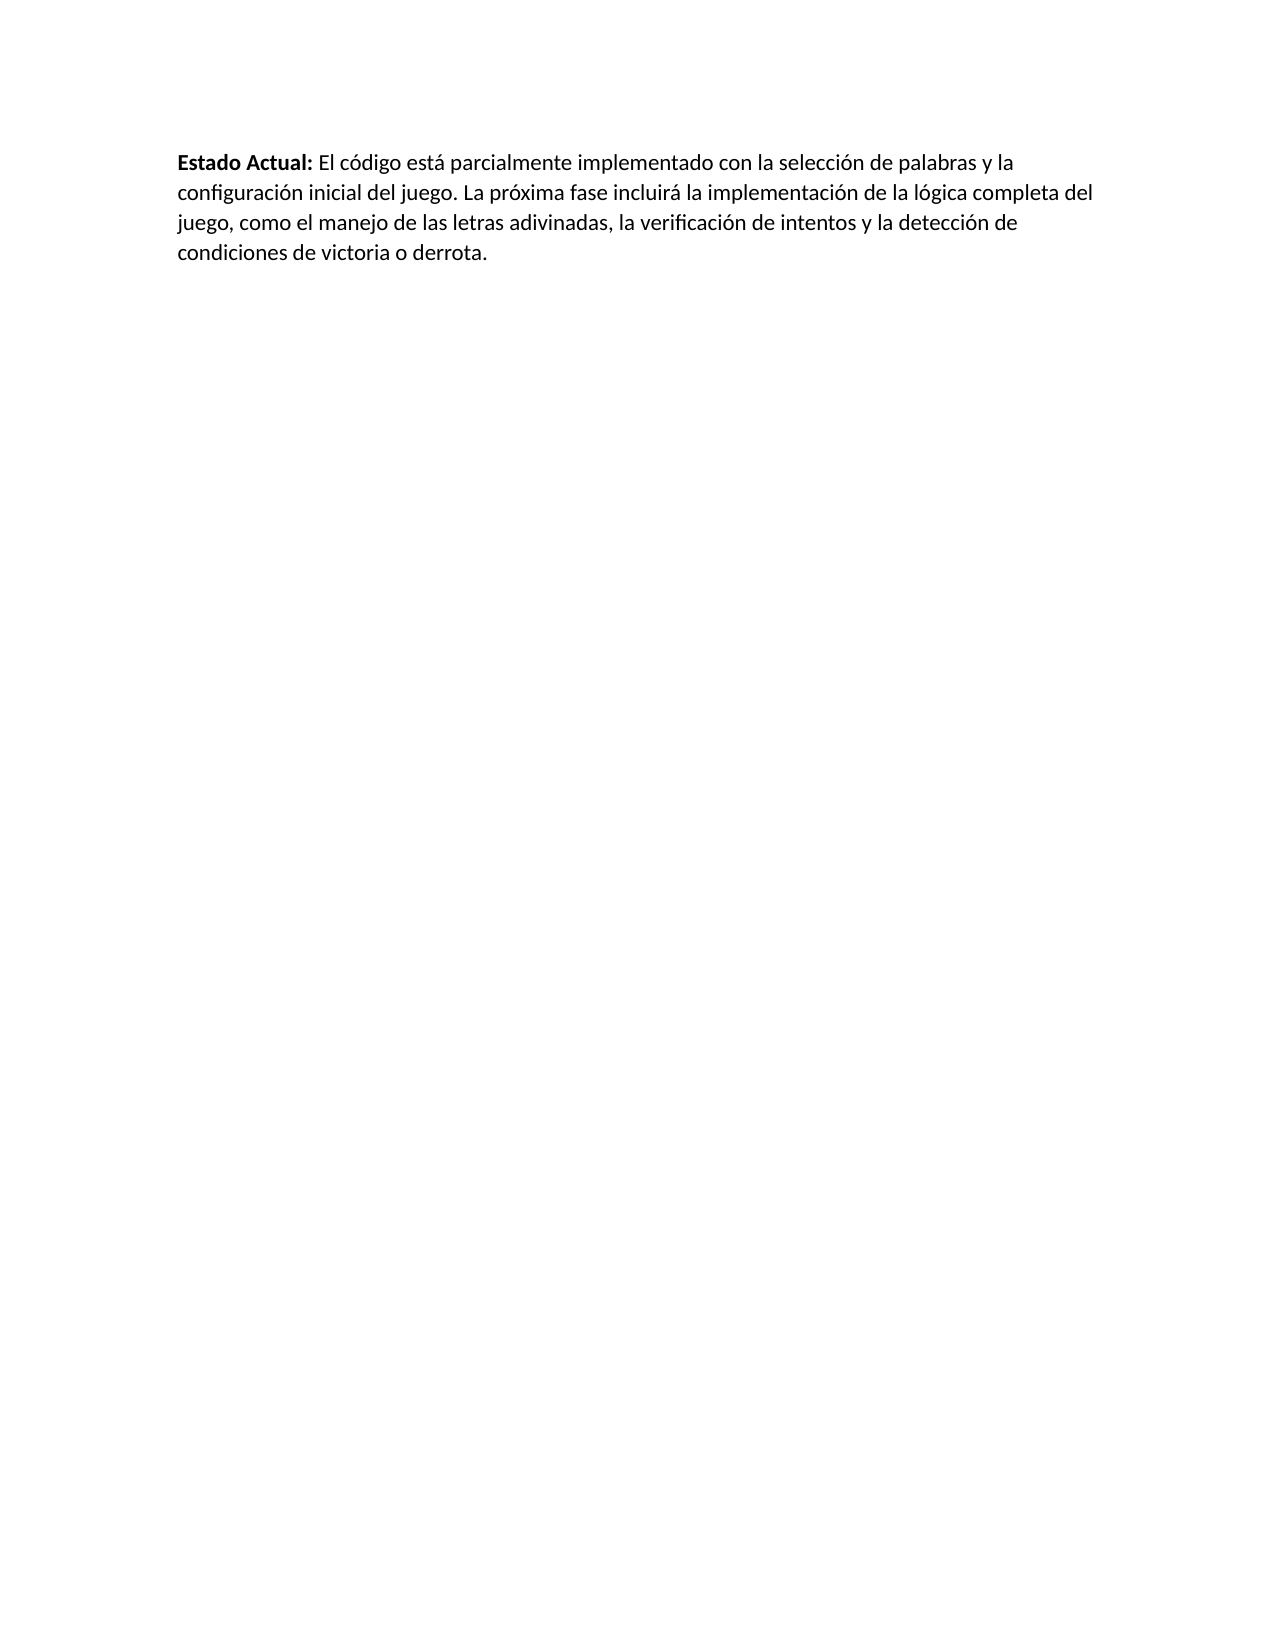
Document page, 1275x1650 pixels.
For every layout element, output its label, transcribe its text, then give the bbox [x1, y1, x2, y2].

text Estado Actual: El código está parcialmente implementado con la selección de palabras y la configuración inicial del juego. La próxima fase incluirá la implementación de la lógica completa del juego, como el manejo de las letras adivinadas, la verificación de intentos y la detección de condiciones de victoria o derrota. [177, 148, 1098, 266]
